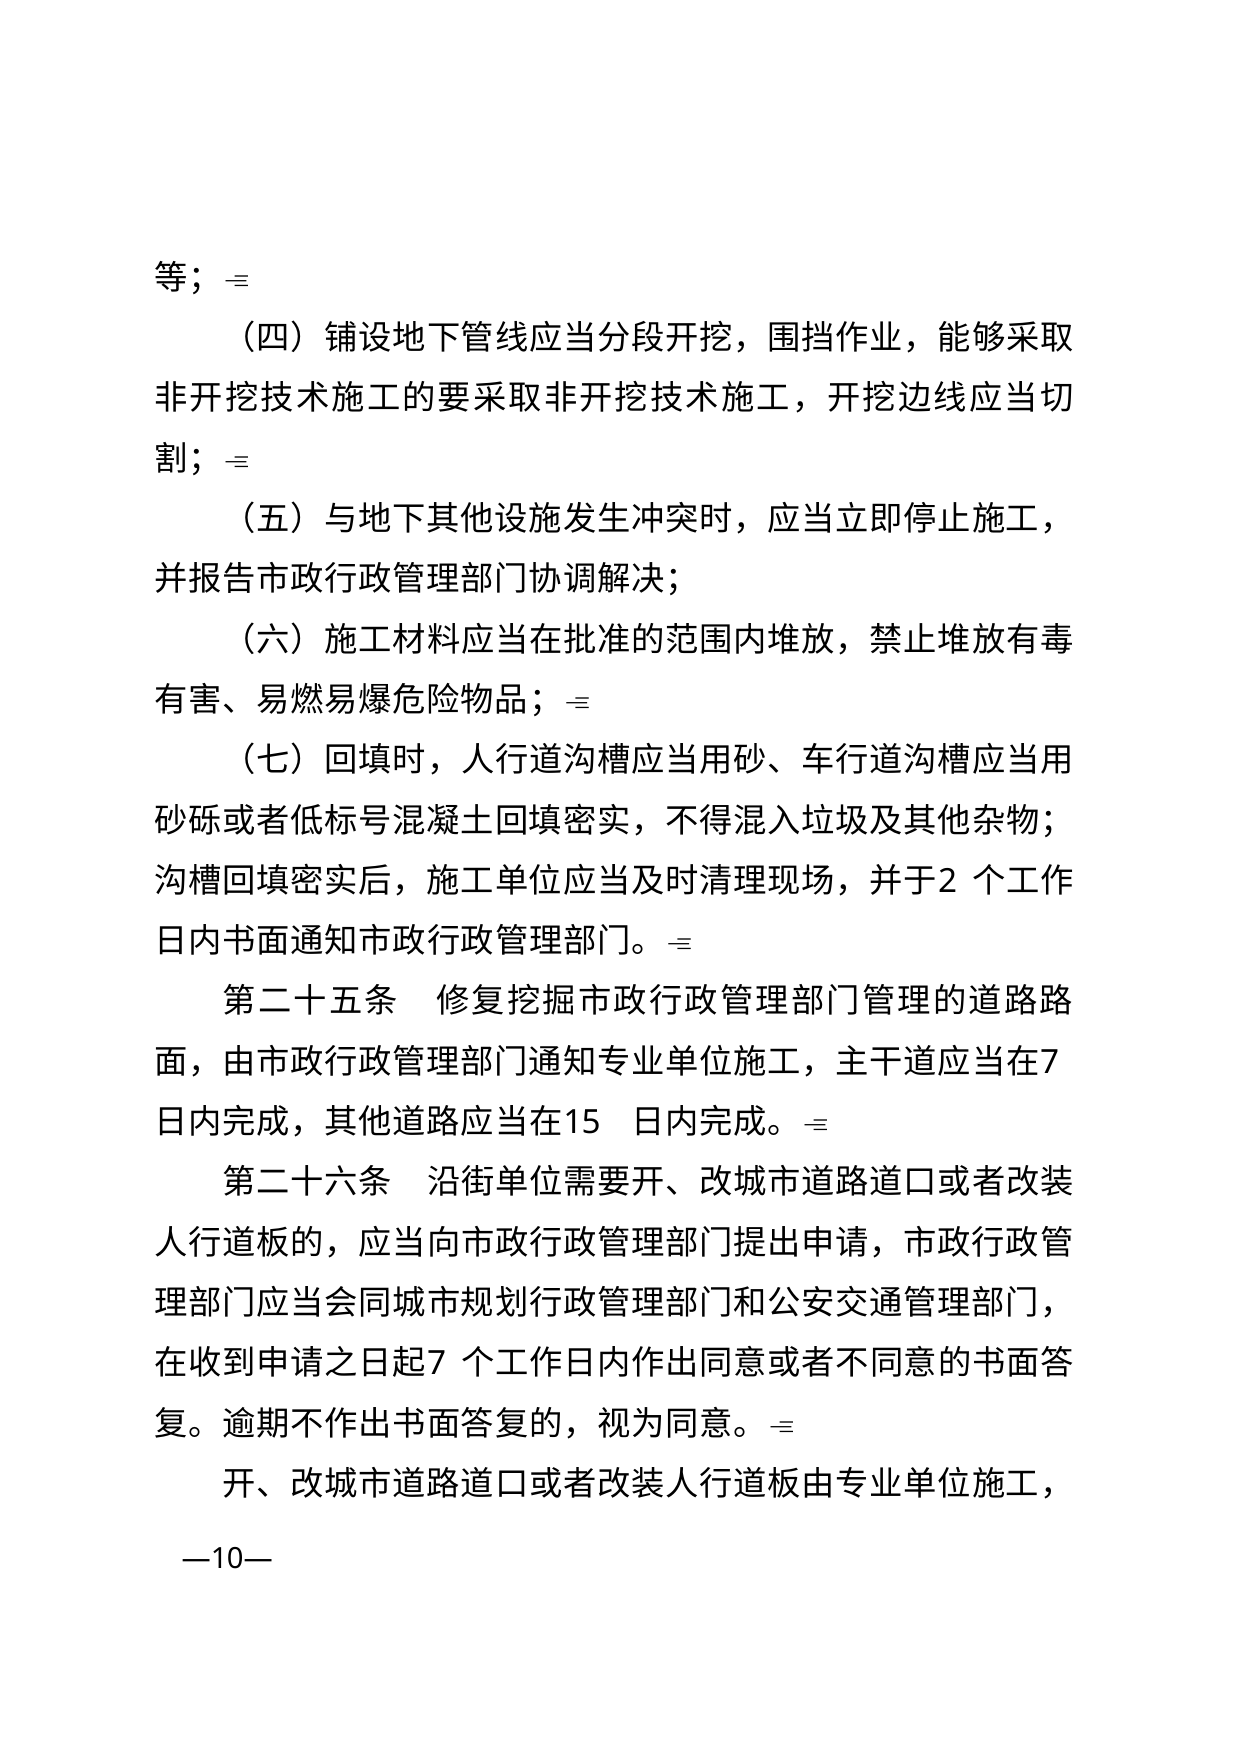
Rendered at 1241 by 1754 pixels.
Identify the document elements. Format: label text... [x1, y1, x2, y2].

text 开、改城市道路道口或者改装人行道板由专业单位施工，其建设以及使用期间的养护、维修经费由申请单位承担。 [154, 1451, 1074, 1511]
text 第二十五条 修复挖掘市政行政管理部门管理的道路路面，由市政行政管理部门通知专业单位施工，主干道应当在7日内完成，其他道路应当在15日内完成。 [154, 968, 1074, 1149]
text （七）回填时，人行道沟槽应当用砂、车行道沟槽应当用砂砾或者低标号混凝土回填密实，不得混入垃圾及其他杂物；沟槽回填密实后，施工单位应当及时清理现场，并于2个工作日内书面通知市政行政管理部门。 [154, 727, 1074, 968]
text （五）与地下其他设施发生冲突时，应当立即停止施工，并报告市政行政管理部门协调解决； [154, 486, 1074, 606]
text （四）铺设地下管线应当分段开挖，围挡作业，能够采取非开挖技术施工的要采取非开挖技术施工，开挖边线应当切割； [154, 305, 1074, 486]
text 第二十六条 沿街单位需要开、改城市道路道口或者改装人行道板的，应当向市政行政管理部门提出申请，市政行政管理部门应当会同城市规划行政管理部门和公安交通管理部门，在收到申请之日起7个工作日内作出同意或者不同意的书面答复。逾期不作出书面答复的，视为同意。 [154, 1149, 1074, 1451]
text （三）在施工现场的明显位置设置标志牌，注明工程名称、施工单位、竣工日期、工程负责人、道路挖掘许可证号等； [154, 244, 1074, 305]
text （六）施工材料应当在批准的范围内堆放，禁止堆放有毒有害、易燃易爆危险物品； [154, 606, 1074, 727]
